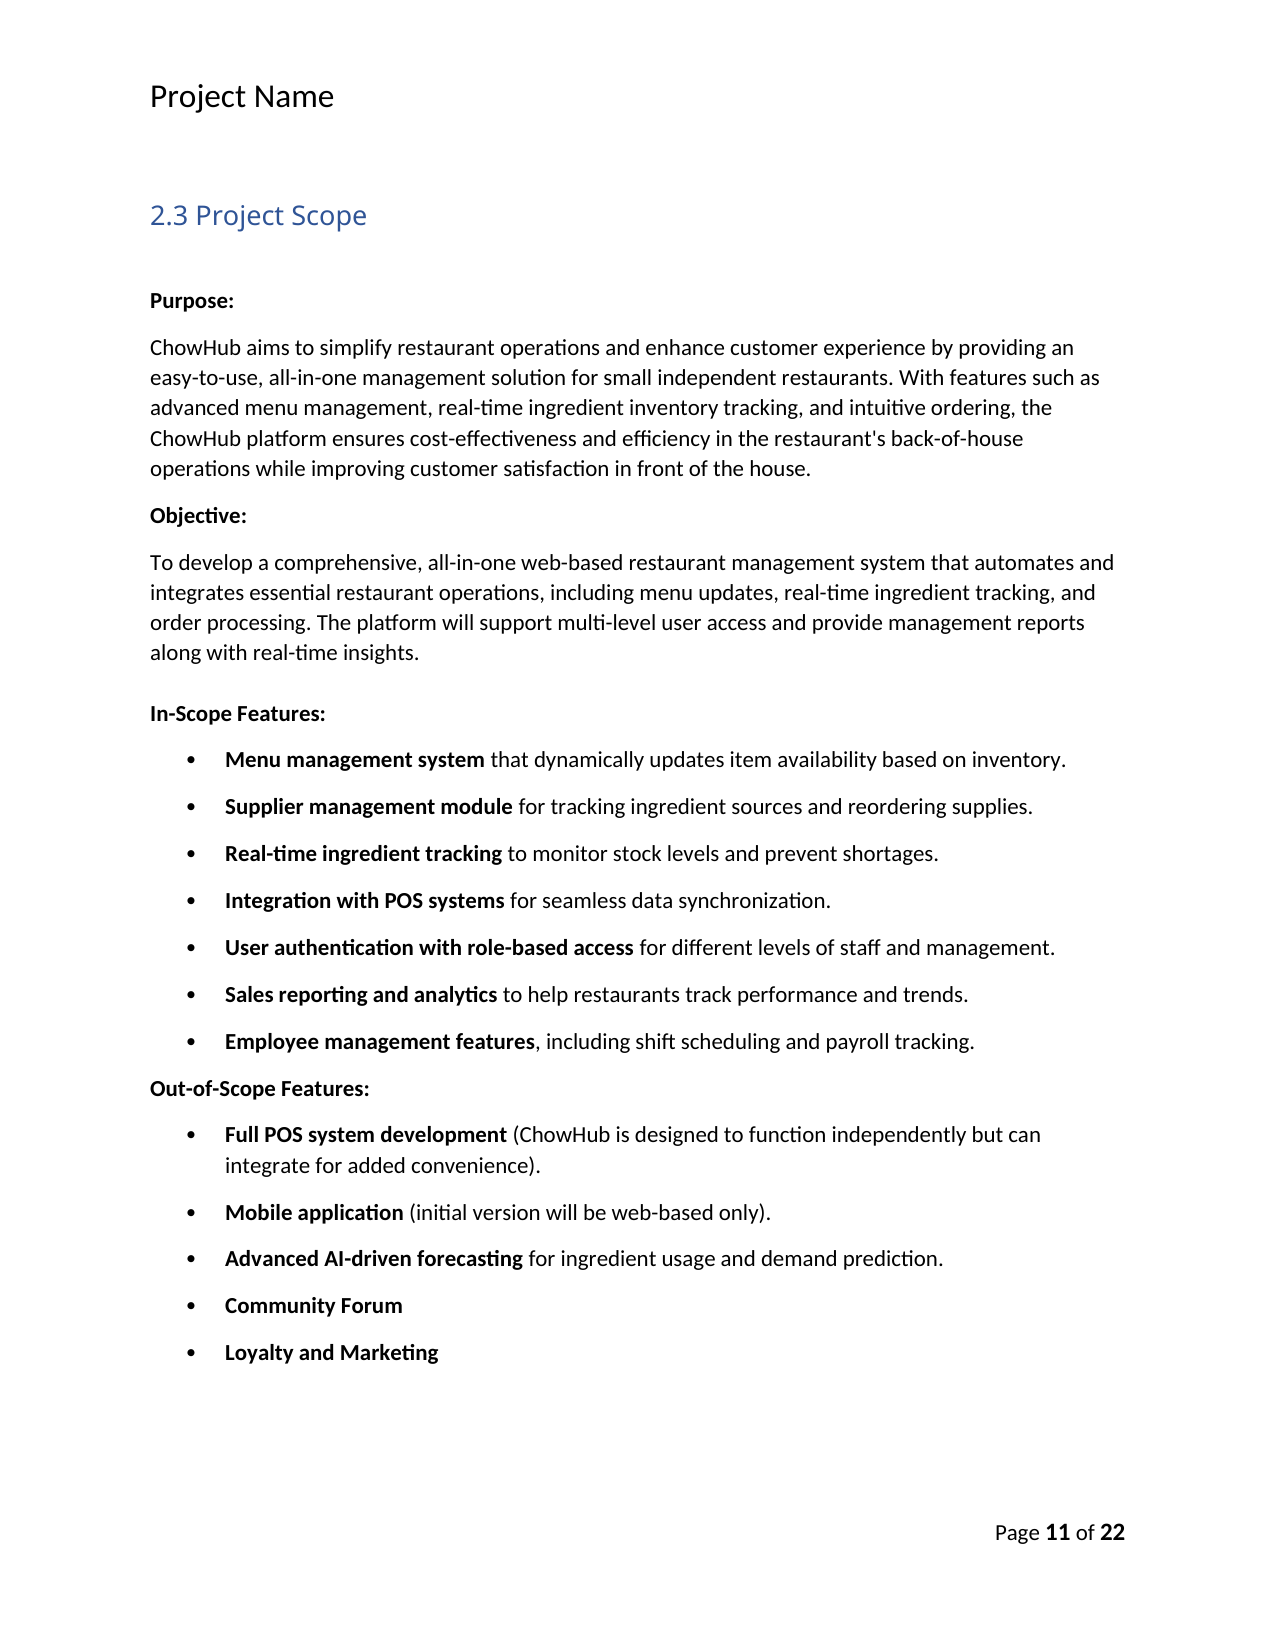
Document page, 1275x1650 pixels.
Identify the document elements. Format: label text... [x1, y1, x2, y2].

list User authentication with role-based access for different levels of staff and management. [187, 933, 1125, 961]
list Employee management features, including shift scheduling and payroll tracking. [187, 1027, 1125, 1055]
list Community Forum [187, 1291, 1125, 1319]
text Objective: [150, 501, 1125, 529]
list Loyalty and Marketing [187, 1338, 1125, 1366]
list Integration with POS systems for seamless data synchronization. [187, 886, 1125, 914]
list Mobile application (initial version will be web-based only). [187, 1198, 1125, 1226]
text Purpose: [150, 286, 1125, 314]
list Full POS system development (ChowHub is designed to function independently but can integrate for added convenience). [187, 1121, 1125, 1179]
list Supplier management module for tracking ingredient sources and reordering supplies. [187, 792, 1125, 820]
list Sales reporting and analytics to help restaurants track performance and trends. [187, 980, 1125, 1008]
list Advanced AI-driven forecasting for ingredient usage and demand prediction. [187, 1244, 1125, 1272]
list Real-time ingredient tracking to monitor stock levels and prevent shortages. [187, 839, 1125, 867]
subtitle 2.3 Project Scope [150, 197, 1125, 234]
list Menu management system that dynamically updates item availability based on inventory. [187, 746, 1125, 773]
text ChowHub aims to simplify restaurant operations and enhance customer experience by providing an easy-to-use, all-in-one management solution for small independent restaurants. With features such as advanced menu management, real-time ingredient inventory tracking, and intuitive ordering, the ChowHub platform ensures cost-effectiveness and efficiency in the restaurant's back-of-house operations while improving customer satisfaction in front of the house. [150, 333, 1125, 482]
text To develop a comprehensive, all-in-one web-based restaurant management system that automates and integrates essential restaurant operations, including menu updates, real-time ingredient tracking, and order processing. The platform will support multi-level user access and provide management reports along with real-time insights. In-Scope Features: [150, 548, 1125, 727]
text Out-of-Scope Features: [150, 1074, 1125, 1102]
